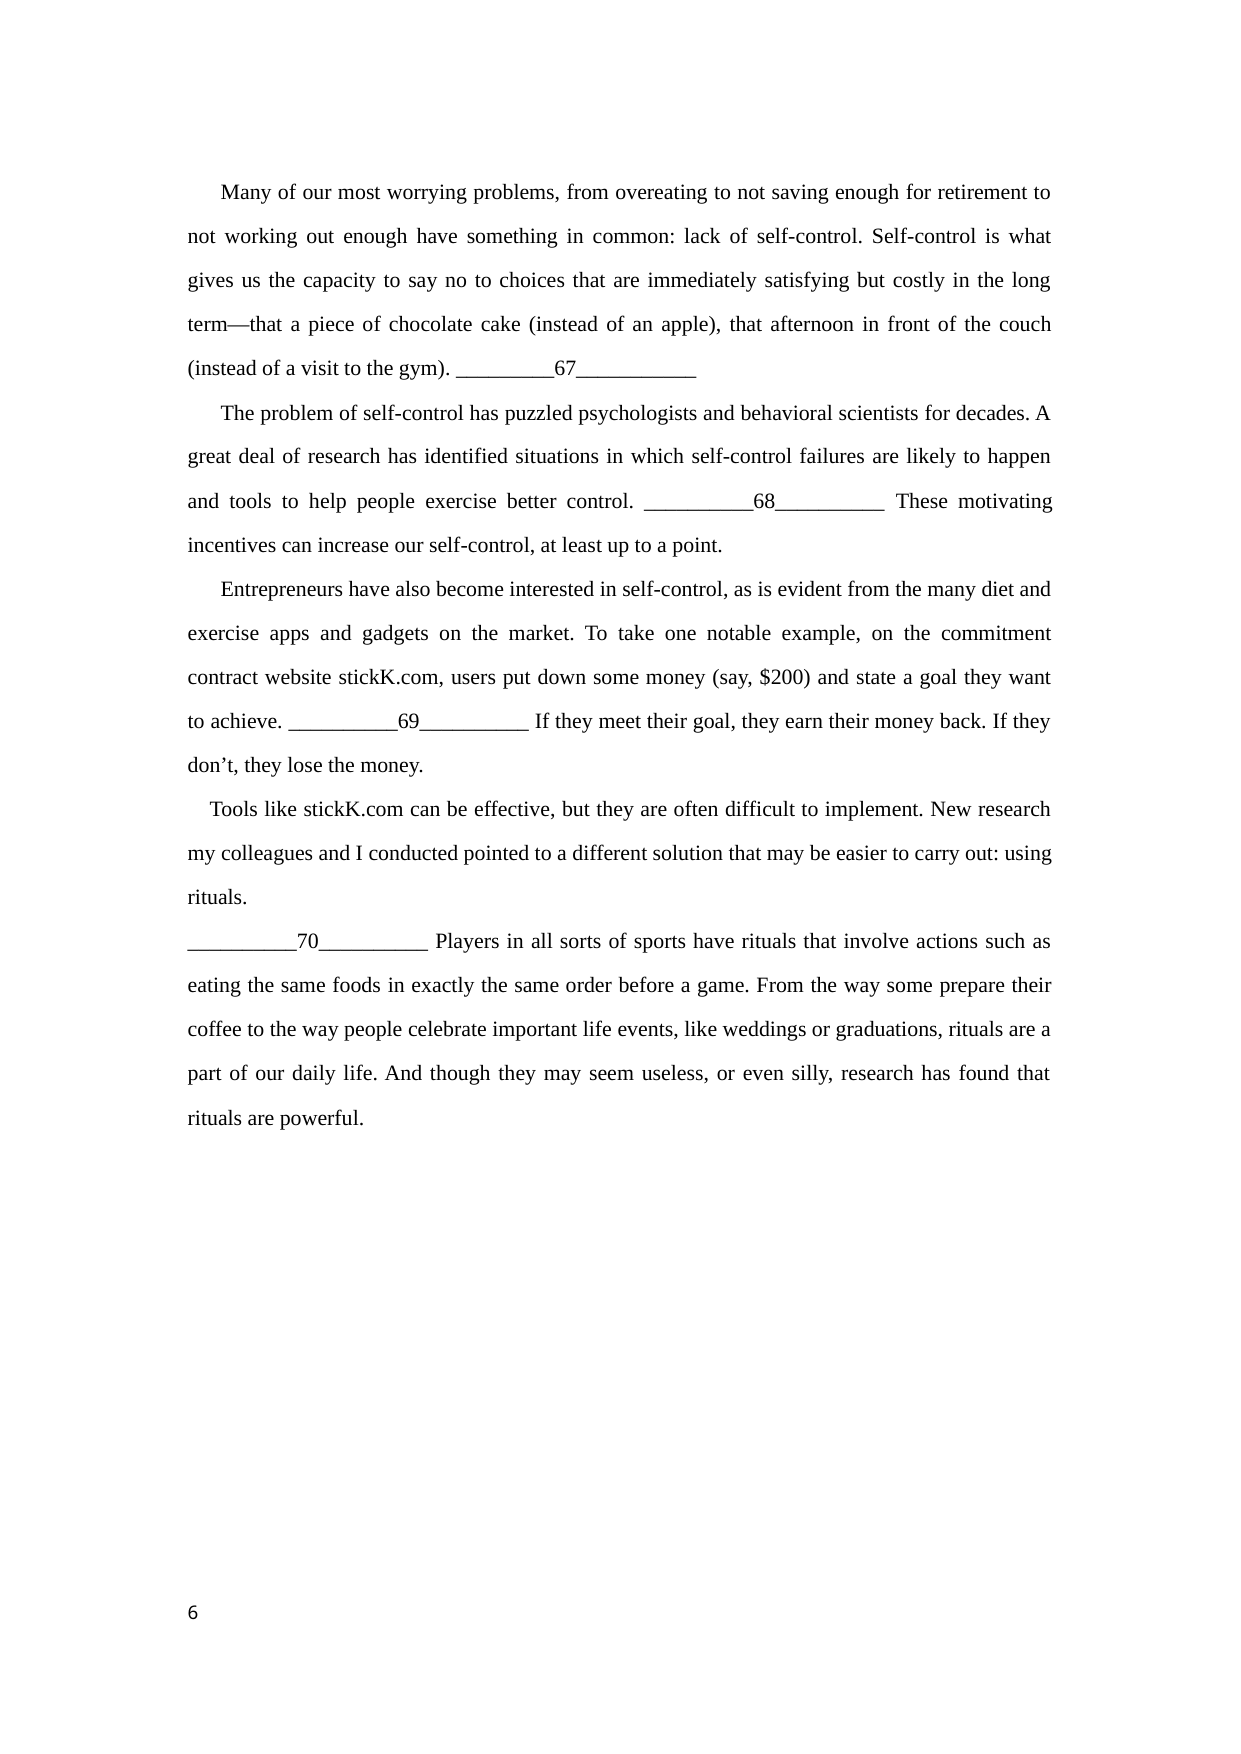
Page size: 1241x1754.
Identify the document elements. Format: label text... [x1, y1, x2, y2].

text Entrepreneurs have also become interested in self-control, as is evident from the many diet and exercise apps and gadgets on the market. To take one notable example, on the commitment contract website stickK.com, users put down some money (say, $200) and state a goal they want to achieve. __________69__________ If they meet their goal, they earn their money back. If they don’t, they lose the money. [187, 566, 1053, 787]
text Many of our most worrying problems, from overeating to not saving enough for retirement to not working out enough have something in common: lack of self-control. Self-control is what gives us the capacity to say no to choices that are immediately satisfying but costly in the long term—that a piece of chocolate cake (instead of an apple), that afternoon in front of the couch (instead of a visit to the gym). _________67___________ [187, 170, 1053, 390]
text __________70__________ Players in all sorts of sports have rituals that involve actions such as eating the same foods in exactly the same order before a game. From the way some prepare their coffee to the way people celebrate important life events, like weddings or graduations, rituals are a part of our daily life. And though they may seem useless, or even silly, research has found that rituals are powerful. [187, 919, 1053, 1139]
text Tools like stickK.com can be effective, but they are often difficult to implement. New research my colleagues and I conducted pointed to a different solution that may be easier to carry out: using rituals. [187, 787, 1053, 919]
text The problem of self-control has puzzled psychologists and behavioral scientists for decades. A great deal of research has identified situations in which self-control failures are likely to happen and tools to help people exercise better control. __________68__________ These motivating incentives can increase our self-control, at least up to a point. [187, 390, 1053, 566]
